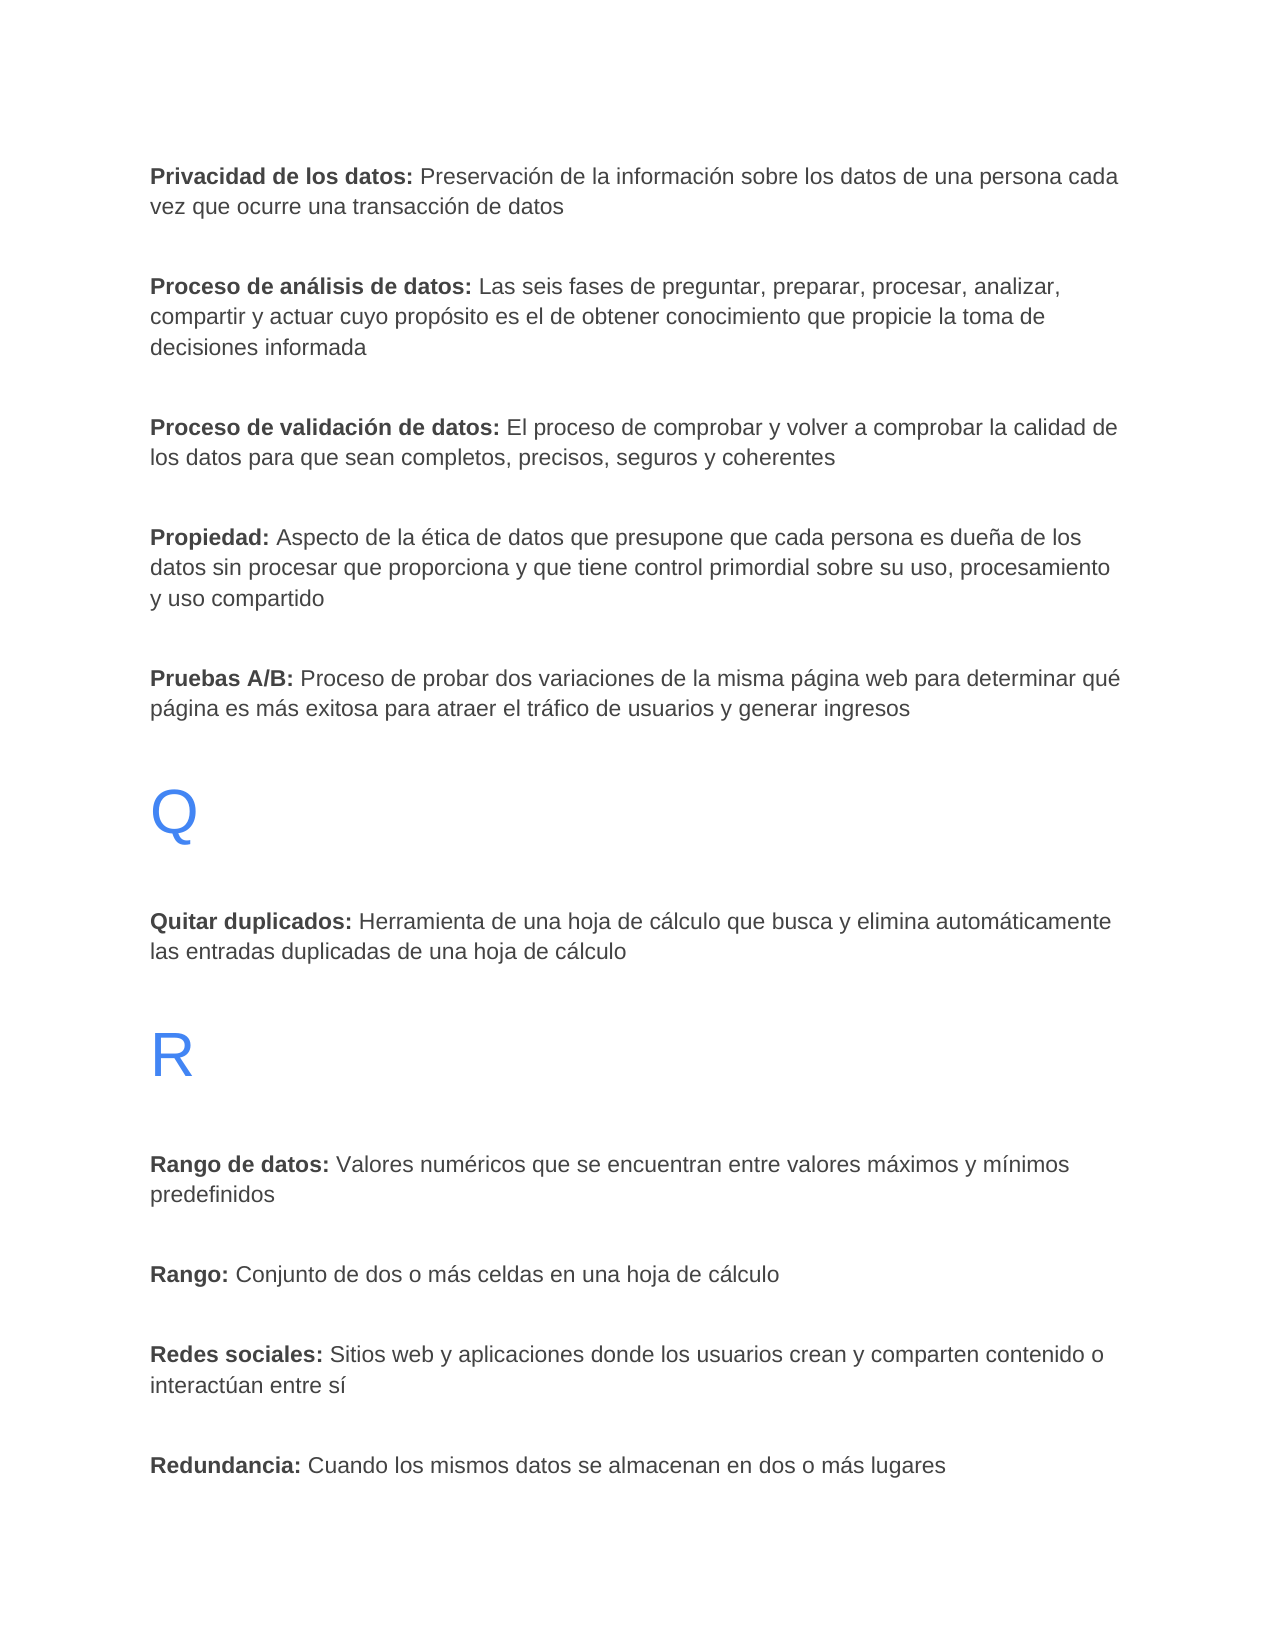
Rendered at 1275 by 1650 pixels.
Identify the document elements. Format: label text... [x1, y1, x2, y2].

text Pruebas A/B: Proceso de probar dos variaciones de la misma página web para determinar qué página es más exitosa para atraer el tráfico de usuarios y generar ingresos [150, 665, 1125, 721]
text R [150, 1018, 1125, 1090]
text Rango de datos: Valores numéricos que se encuentran entre valores máximos y mínimos predefinidos [150, 1151, 1125, 1207]
text Propiedad: Aspecto de la ética de datos que presupone que cada persona es dueña de los datos sin procesar que proporciona y que tiene control primordial sobre su uso, procesamiento y uso compartido [150, 524, 1125, 611]
text Q [150, 775, 1125, 847]
text Rango: Conjunto de dos o más celdas en una hoja de cálculo [150, 1261, 1125, 1288]
text Proceso de validación de datos: El proceso de comprobar y volver a comprobar la calidad de los datos para que sean completos, precisos, seguros y coherentes [150, 414, 1125, 470]
text Proceso de análisis de datos: Las seis fases de preguntar, preparar, procesar, analizar, compartir y actuar cuyo propósito es el de obtener conocimiento que propicie la toma de decisiones informada [150, 273, 1125, 360]
text Redundancia: Cuando los mismos datos se almacenan en dos o más lugares [150, 1452, 1125, 1478]
text Privacidad de los datos: Preservación de la información sobre los datos de una persona cada vez que ocurre una transacción de datos [150, 163, 1125, 219]
text Redes sociales: Sitios web y aplicaciones donde los usuarios crean y comparten contenido o interactúan entre sí [150, 1341, 1125, 1398]
text Quitar duplicados: Herramienta de una hoja de cálculo que busca y elimina automáticamente las entradas duplicadas de una hoja de cálculo [150, 908, 1125, 964]
